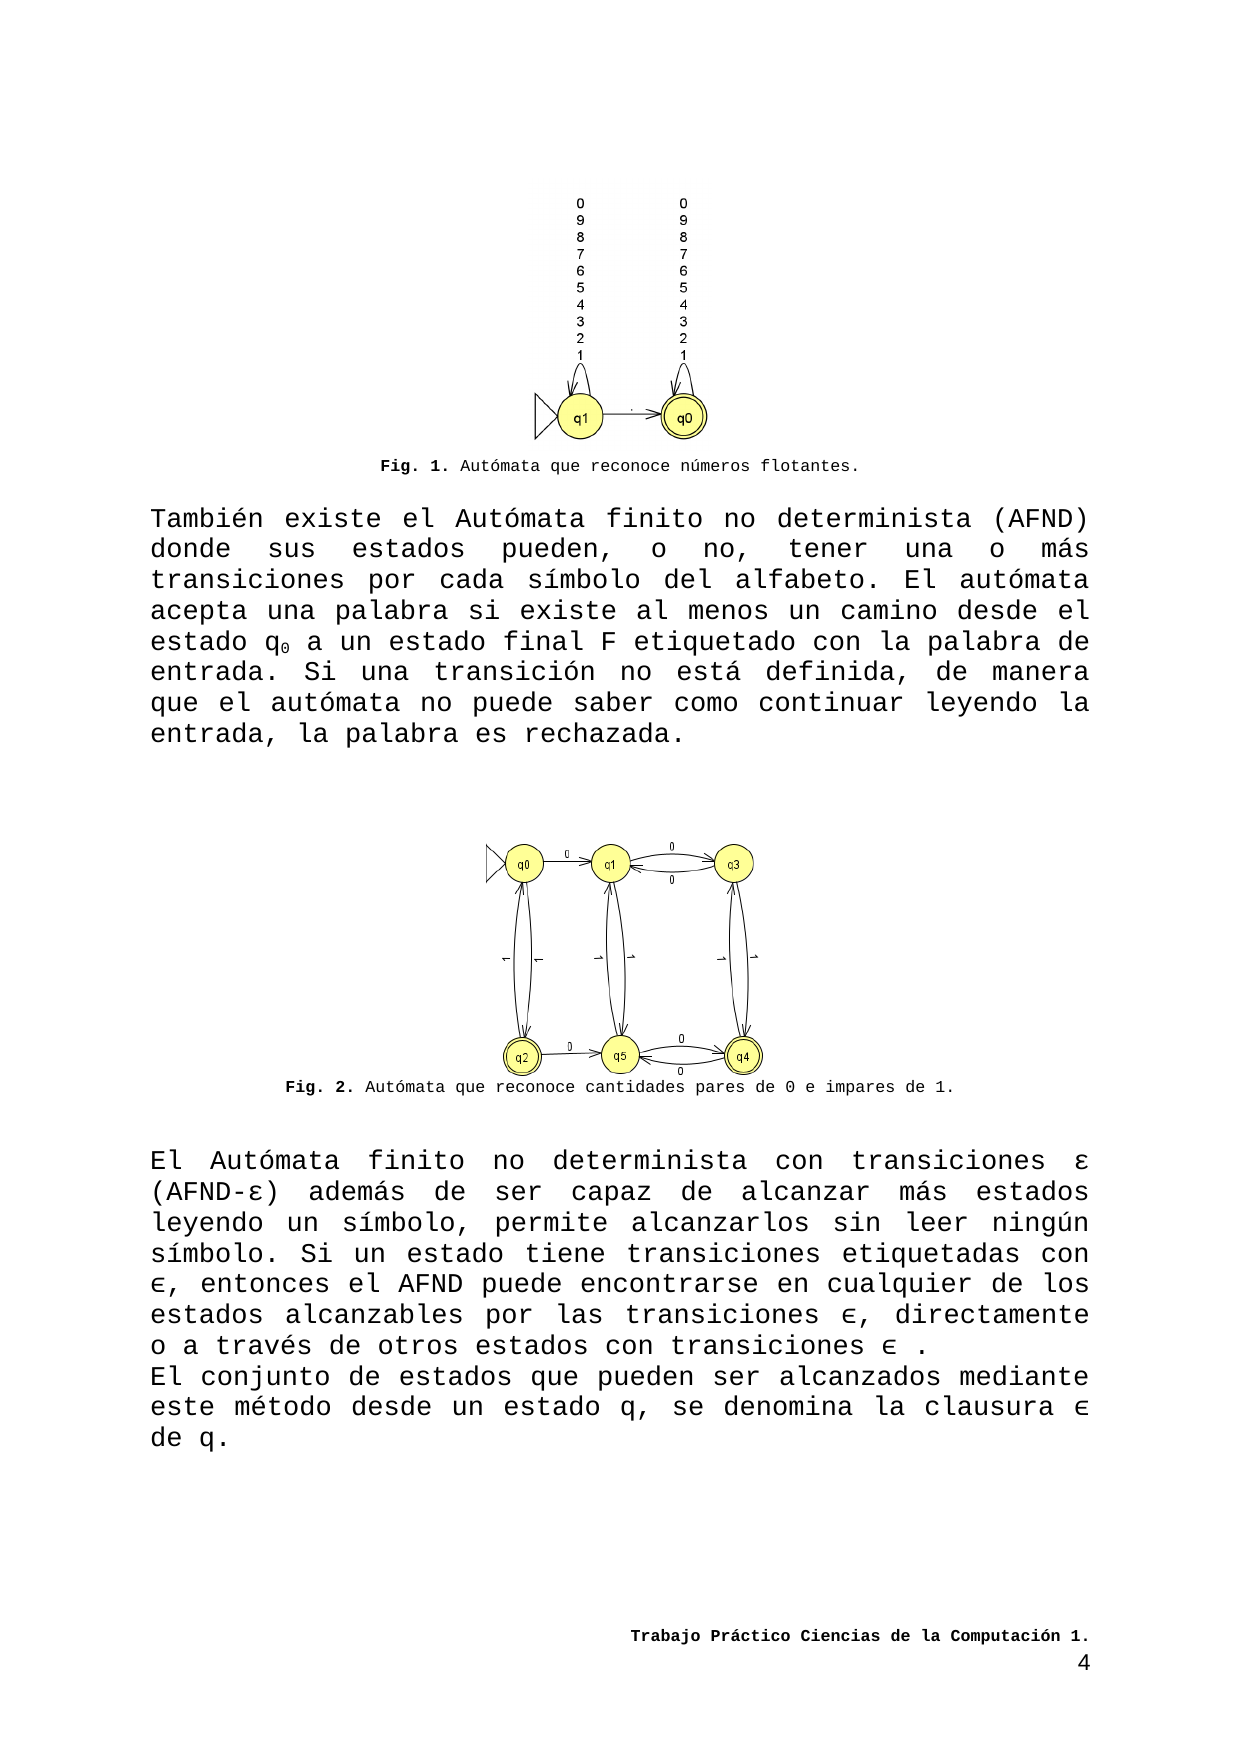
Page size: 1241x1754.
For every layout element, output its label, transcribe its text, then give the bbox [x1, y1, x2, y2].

picture [467, 830, 774, 1079]
text También existe el Autómata finito no determinista (AFND) donde sus estados pueden, o no, tener una o más transiciones por cada símbolo del alfabeto. El autómata acepta una palabra si existe al menos un camino desde el estado q0 a un estado final F etiquetado con la palabra de entrada. Si una transición no está definida, de manera que el autómata no puede saber como continuar leyendo la entrada, la palabra es rechazada. [150, 504, 1090, 750]
text El Autómata finito no determinista con transiciones ε (AFND-ε) además de ser capaz de alcanzar más estados leyendo un símbolo, permite alcanzarlos sin leer ningún símbolo. Si un estado tiene transiciones etiquetadas con ϵ, entonces el AFND puede encontrarse en cualquier de los estados alcanzables por las transiciones ϵ, directamente o a través de otros estados con transiciones ϵ . [150, 1147, 1090, 1362]
picture [527, 178, 713, 451]
text Fig. 1. Autómata que reconoce números flotantes. [150, 457, 1090, 476]
text El conjunto de estados que pueden ser alcanzados mediante este método desde un estado q, se denomina la clausura ϵ de q. [150, 1362, 1090, 1454]
text Fig. 2. Autómata que reconoce cantidades pares de 0 e impares de 1. [150, 1079, 1090, 1098]
